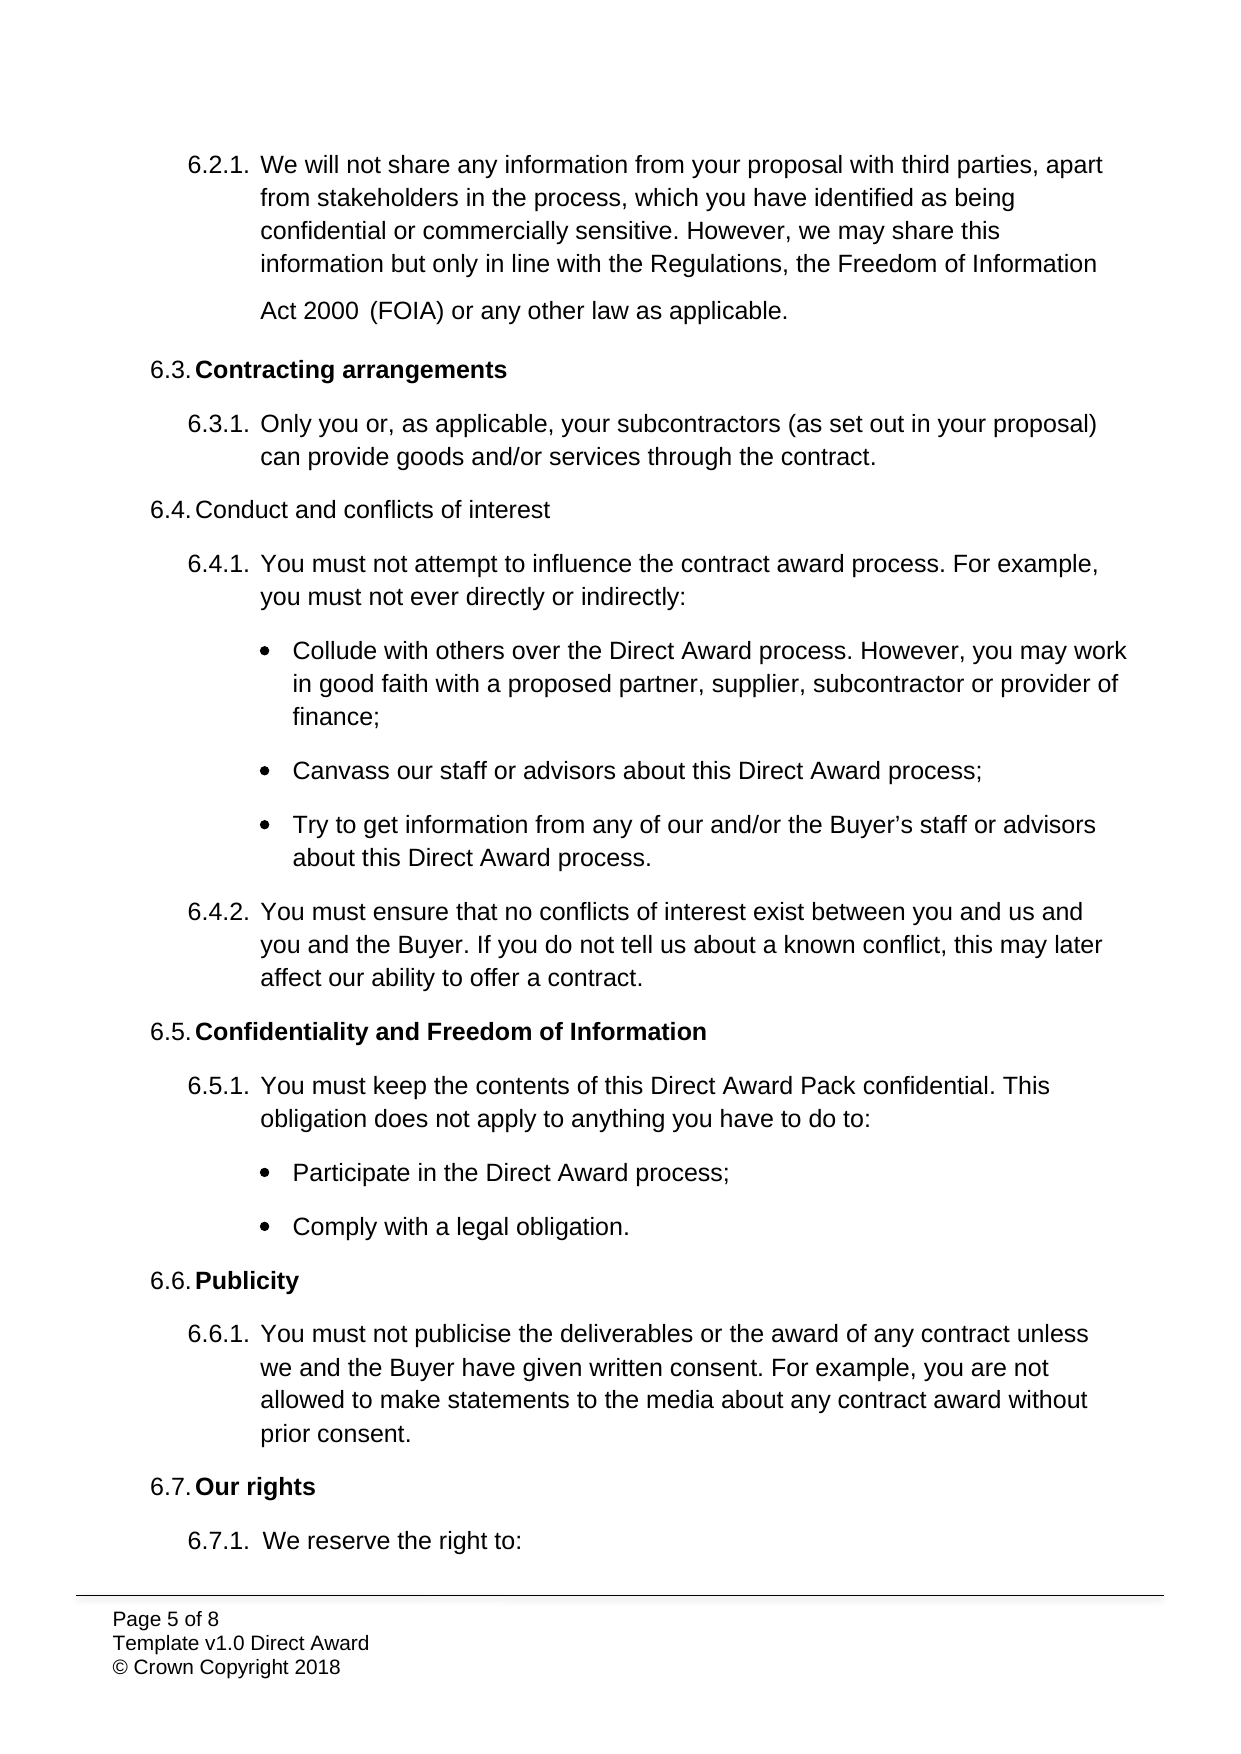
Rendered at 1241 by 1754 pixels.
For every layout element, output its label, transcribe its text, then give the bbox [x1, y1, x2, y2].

subtitle You must not publicise the deliverables or the award of any contract unless we and the Buyer have given written consent. For example, you are not allowed to make statements to the media about any contract award without prior consent. [187, 1319, 1128, 1447]
subtitle Conduct and conflicts of interest [150, 495, 1128, 524]
subtitle Our rights [150, 1472, 1128, 1501]
subtitle Contracting arrangements [150, 355, 1128, 383]
subtitle Collude with others over the Direct Award process. However, you may work in good faith with a proposed partner, supplier, subcontractor or provider of finance; [260, 636, 1128, 731]
subtitle Confidentiality and Freedom of Information [150, 1017, 1128, 1046]
subtitle You must not attempt to influence the contract award process. For example, you must not ever directly or indirectly: [187, 549, 1128, 611]
subtitle We reserve the right to: [187, 1526, 1128, 1555]
subtitle Comply with a legal obligation. [260, 1212, 1128, 1241]
subtitle Participate in the Direct Award process; [260, 1158, 1128, 1187]
subtitle Publicity [150, 1266, 1128, 1294]
subtitle Only you or, as applicable, your subcontractors (as set out in your proposal) can provide goods and/or services through the contract. [187, 408, 1128, 470]
subtitle Canvass our staff or advisors about this Direct Award process; [260, 756, 1128, 785]
subtitle You must ensure that no conflicts of interest exist between you and us and you and the Buyer. If you do not tell us about a known conflict, this may later affect our ability to offer a contract. [187, 897, 1128, 992]
subtitle Try to get information from any of our and/or the Buyer’s staff or advisors about this Direct Award process. [260, 810, 1128, 872]
subtitle You must keep the contents of this Direct Award Pack confidential. This obligation does not apply to anything you have to do to: [187, 1071, 1128, 1133]
subtitle We will not share any information from your proposal with third parties, apart from stakeholders in the process, which you have identified as being confidential or commercially sensitive. However, we may share this information but only in line with the Regulations, the Freedom of Information Act 2000 (FOIA) or any other law as applicable. [187, 150, 1128, 327]
